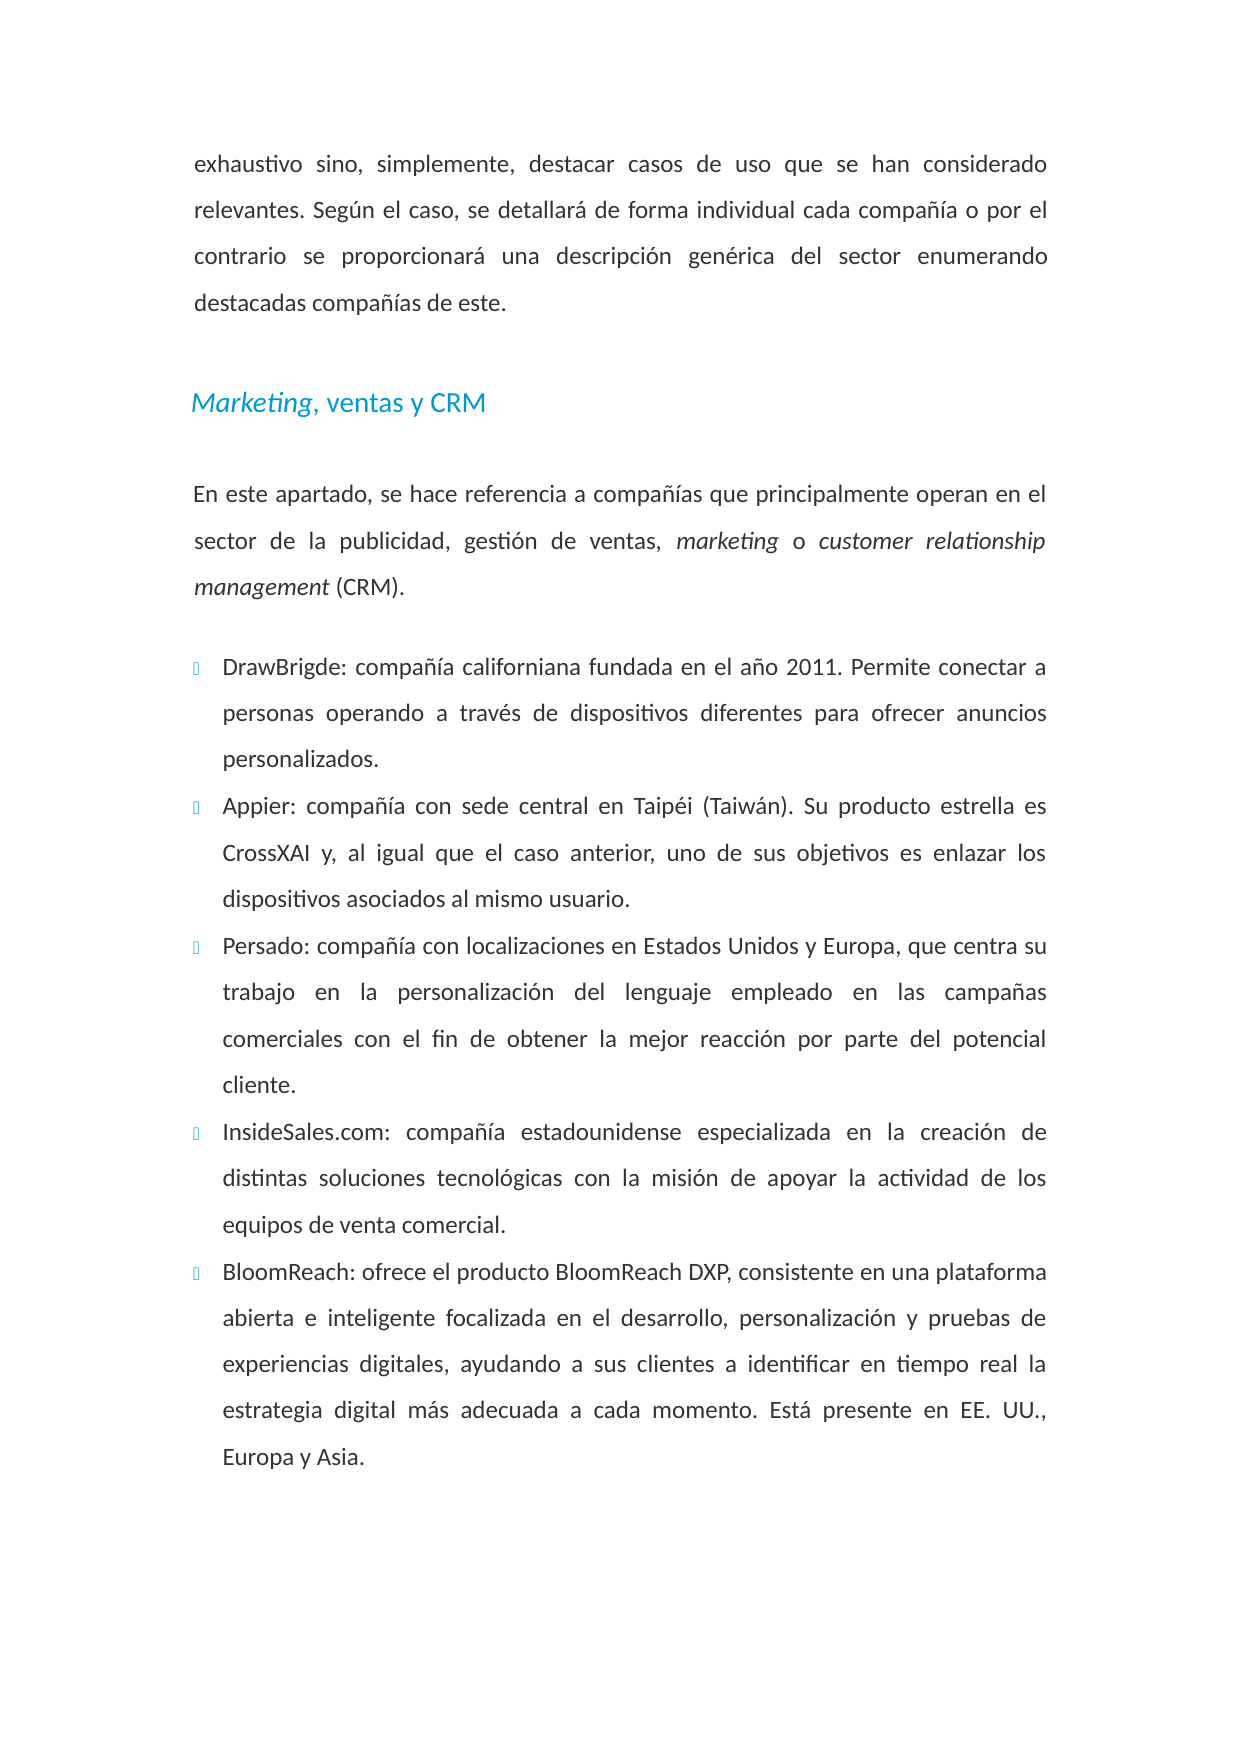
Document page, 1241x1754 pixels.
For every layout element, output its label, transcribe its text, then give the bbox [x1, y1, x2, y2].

picture [194, 1268, 199, 1280]
list InsideSales.com: compañía estadounidense especializada en la creación de distintas soluciones tecnológicas con la misión de apoyar la actividad de los equipos de venta comercial. [193, 1116, 1048, 1239]
list BloomReach: ofrece el producto BloomReach DXP, consistente en una plataforma abierta e inteligente focalizada en el desarrollo, personalización y pruebas de experiencias digitales, ayudando a sus clientes a identificar en tiempo real la estrategia digital más adecuada a cada momento. Está presente en EE. UU., Europa y Asia. [193, 1256, 1048, 1472]
subtitle Marketing, ventas y CRM [191, 384, 1075, 419]
picture [194, 942, 199, 954]
list Appier: compañía con sede central en Taipéi (Taiwán). Su producto estrella es CrossXAI y, al igual que el caso anterior, uno de sus objetivos es enlazar los dispositivos asociados al mismo usuario. [193, 791, 1048, 914]
list DrawBrigde: compañía californiana fundada en el año 2011. Permite conectar a personas operando a través de dispositivos diferentes para ofrecer anuncios personalizados. [193, 651, 1048, 774]
text En este apartado, se hace referencia a compañías que principalmente operan en el sector de la publicidad, gestión de ventas, marketing o customer relationship management (CRM). [193, 478, 1048, 602]
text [193, 148, 1049, 317]
picture [194, 1128, 199, 1140]
picture [194, 663, 199, 675]
list Persado: compañía con localizaciones en Estados Unidos y Europa, que centra su trabajo en la personalización del lenguaje empleado en las campañas comerciales con el fin de obtener la mejor reacción por parte del potencial cliente. [193, 930, 1048, 1100]
picture [194, 802, 199, 814]
